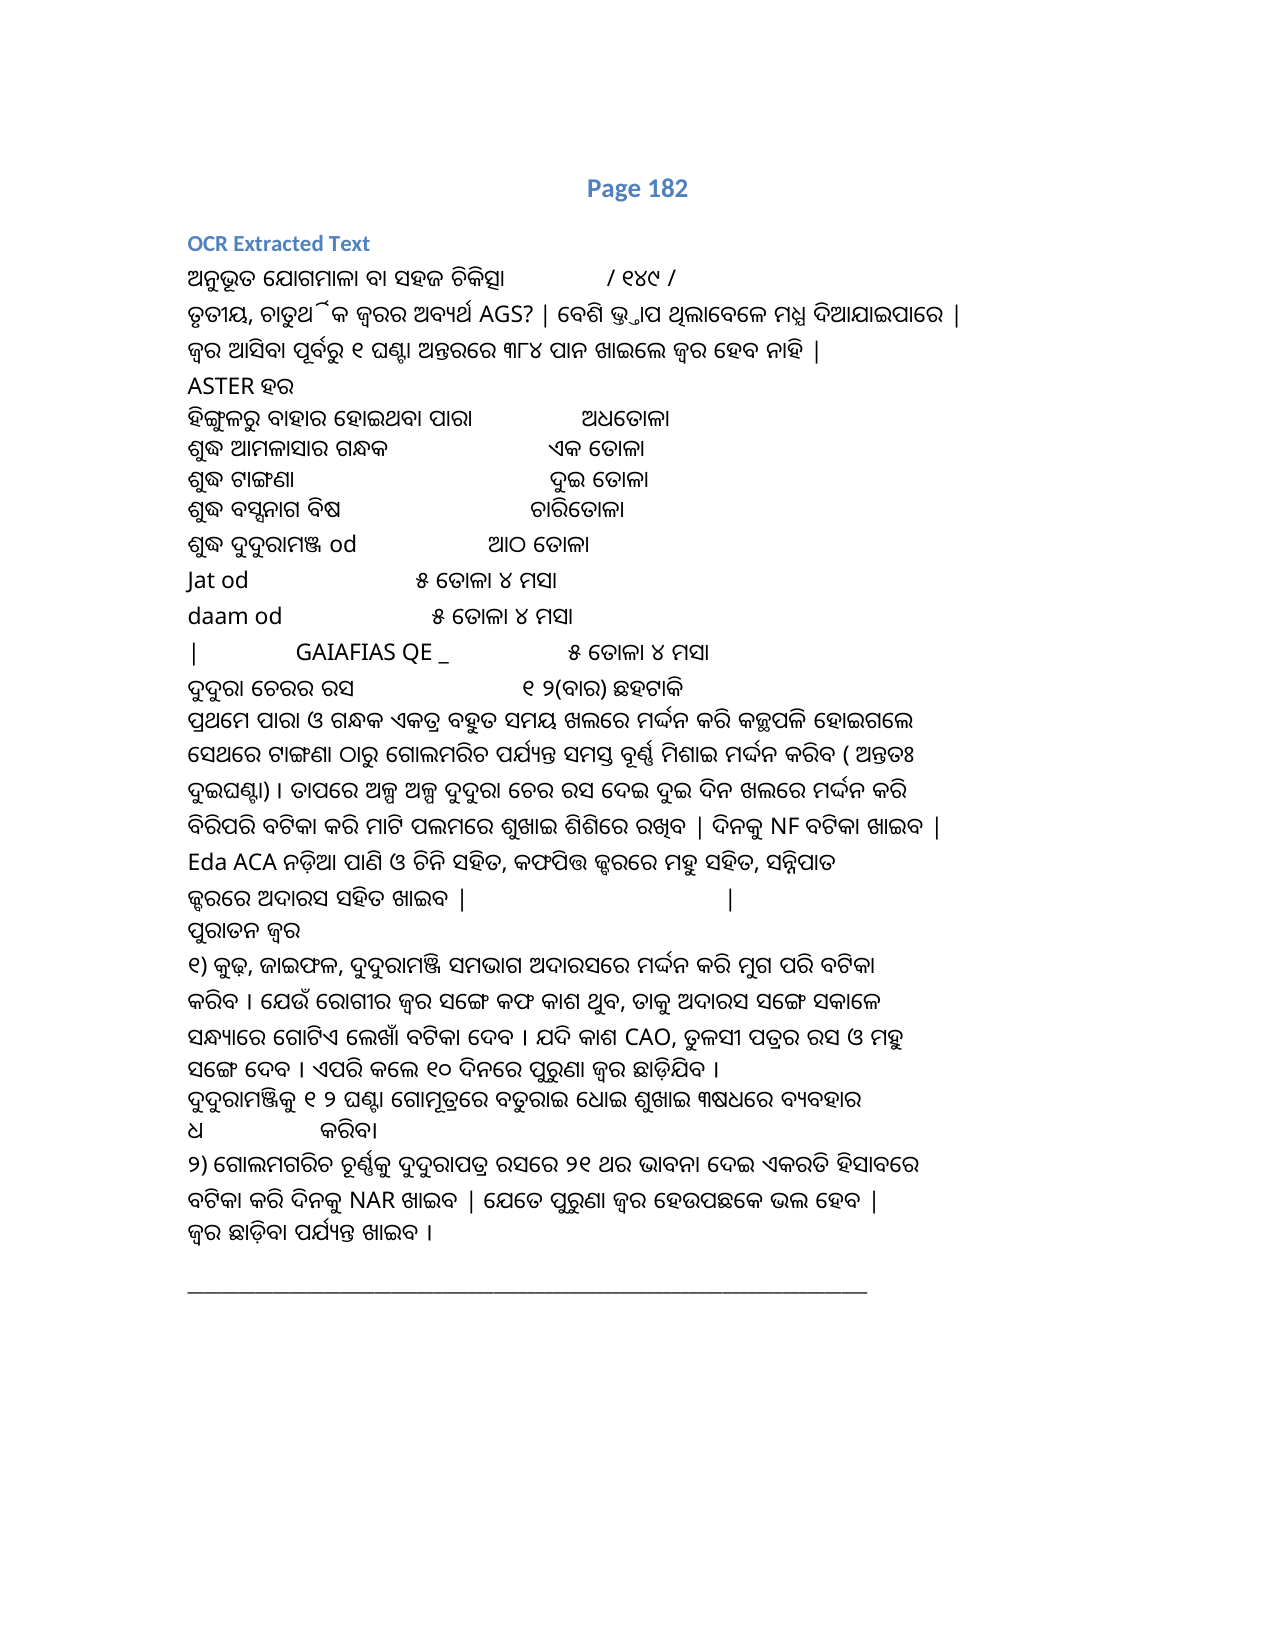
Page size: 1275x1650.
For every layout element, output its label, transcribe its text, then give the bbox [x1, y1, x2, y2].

text ଅନୁଭୂତ ଯୋଗମାଳା ବା ସହଜ ଚିକିତ୍ସା / ୧୪୯ / ତୃତୀୟ, ଚାତୁର୍ଥିକ ଜ୍ଵରର ଅବ୍ୟର୍ଥ AGS? | ବେଶି ଭ୍ତ୍ତାପ ଥିଲାବେଳେ ମଧ୍ଯ ଦିଆଯାଇପାରେ | ଜ୍ଵର ଆସିବା ପୂର୍ବରୁ ୧ ଘଣ୍ଟା ଅନ୍ତରରେ ୩୮୪ ପାନ ଖାଇଲେ ଜ୍ଵର ହେବ ନାହି | ASTER ହର ହିଙ୍ଗୁଳରୁ ବାହାର ହୋଇଥବା ପାରା ଅଧତୋଳା ଶୁଦ୍ଧ ଆମଳାସାର ଗନ୍ଧକ ଏକ ତୋଳା ଶୁଦ୍ଧ ଟାଙ୍ଗଣା ଦୁଇ ତୋଳା ଶୁଦ୍ଧ ବସ୍ସନାଗ ବିଷ ଚାରିତୋଳା ଶୁଦ୍ଧ ଦୁଦୁରାମଞ୍ଜ od ଆଠ ତୋଳା Jat od ୫ ତୋଳା ୪ ମସା daam od ୫ ତୋଳା ୪ ମସା | GAIAFIAS QE _ ୫ ତୋଳା ୪ ମସା ଦୁଦୁରା ଚେରର ରସ ୧ ୨(ବାର) ଛହଟାକି ପ୍ରଥମେ ପାରା ଓ ଗନ୍ଧକ ଏକତ୍ର ବହୁତ ସମୟ ଖଲରେ ମର୍ଦ୍ଦନ କରି କଜ୍ଥପଳି ହୋଇଗଲେ ସେଥରେ ଟାଙ୍ଗଣା ଠାରୁ ଗୋଲମରିଚ ପର୍ଯ୍ୟନ୍ତ ସମସ୍ତ ବୂର୍ଣ୍ଣ ମିଶାଇ ମର୍ଦ୍ଦନ କରିବ ( ଅନ୍ତତଃ ଦୁଇଘଣ୍ଟା) । ତାପରେ ଅଳ୍ପ ଅଳ୍ପ ଦୁଦୁରା ଚେର ରସ ଦେଇ ଦୁଇ ଦିନ ଖଲରେ ମର୍ଦ୍ଦନ କରି ବିରିପରି ବଟିକା କରି ମାଟି ପଲମରେ ଶୁଖାଇ ଶିଶିରେ ରଖିବ | ଦିନକୁ NF ବଟିକା ଖାଇବ | Eda ACA ନଡ଼ିଆ ପାଣି ଓ ଚିନି ସହିତ, କଫପିତ୍ତ ଜ୍ବରରେ ମହୁ ସହିତ, ସନ୍ନିପାତ ଜ୍ବରରେ ଅଦାରସ ସହିତ ଖାଇବ | | ପୁରାତନ ଜ୍ଵର ୧) କୁଢ଼, ଜାଇଫଳ, ଦୁଦୁରାମଞ୍ଜି ସମଭାଗ ଅଦାରସରେ ମର୍ଦ୍ଦନ କରି ମୁଗ ପରି ବଟିକା କରିବ । ଯେଉଁ ରୋଗୀର ଜ୍ଵର ସଙ୍ଗେ କଫ କାଶ ଥୁବ, ତାକୁ ଅଦାରସ ସଙ୍ଗେ ସକାଳେ ସନ୍ଧ୍ୟାରେ ଗୋଟିଏ ଲେଖାଁ ବଟିକା ଦେବ । ଯଦି କାଶ CAO, ତୁଳସୀ ପତ୍ରର ରସ ଓ ମହୁ ସଙ୍ଗେ ଦେବ । ଏପରି କଲେ ୧୦ ଦିନରେ ପୁରୁଣା ଜ୍ଵର ଛାଡ଼ିଯିବ । ଦୁଦୁରାମଞ୍ଜିକୁ ୧ ୨ ଘଣ୍ଟା ଗୋମୂତ୍ରରେ ବତୁରାଇ ଧୋଇ ଶୁଖାଇ ୩ଷଧରେ ବ୍ୟବହାର ଧ କରିବ। ୨) ଗୋଲମଗରିଚ ଚୂର୍ଣ୍ଣକୁ ଦୁଦୁରାପତ୍ର ରସରେ ୨୧ ଥର ଭାବନା ଦେଇ ଏକରତି ହିସାବରେ ବଟିକା କରି ଦିନକୁ NAR ଖାଇବ | ଯେତେ ପୁରୁଣା ଜ୍ଵର ହେଉପଛକେ ଭଲ ହେବ | ଜ୍ଵର ଛାଡ଼ିବା ପର୍ଯ୍ୟନ୍ତ ଖାଇବ । [187, 262, 1087, 1246]
text ________________________________________________________________________________ [187, 1271, 1087, 1297]
subtitle OCR Extracted Text [187, 229, 1087, 258]
subtitle Page 182 [187, 171, 1087, 204]
